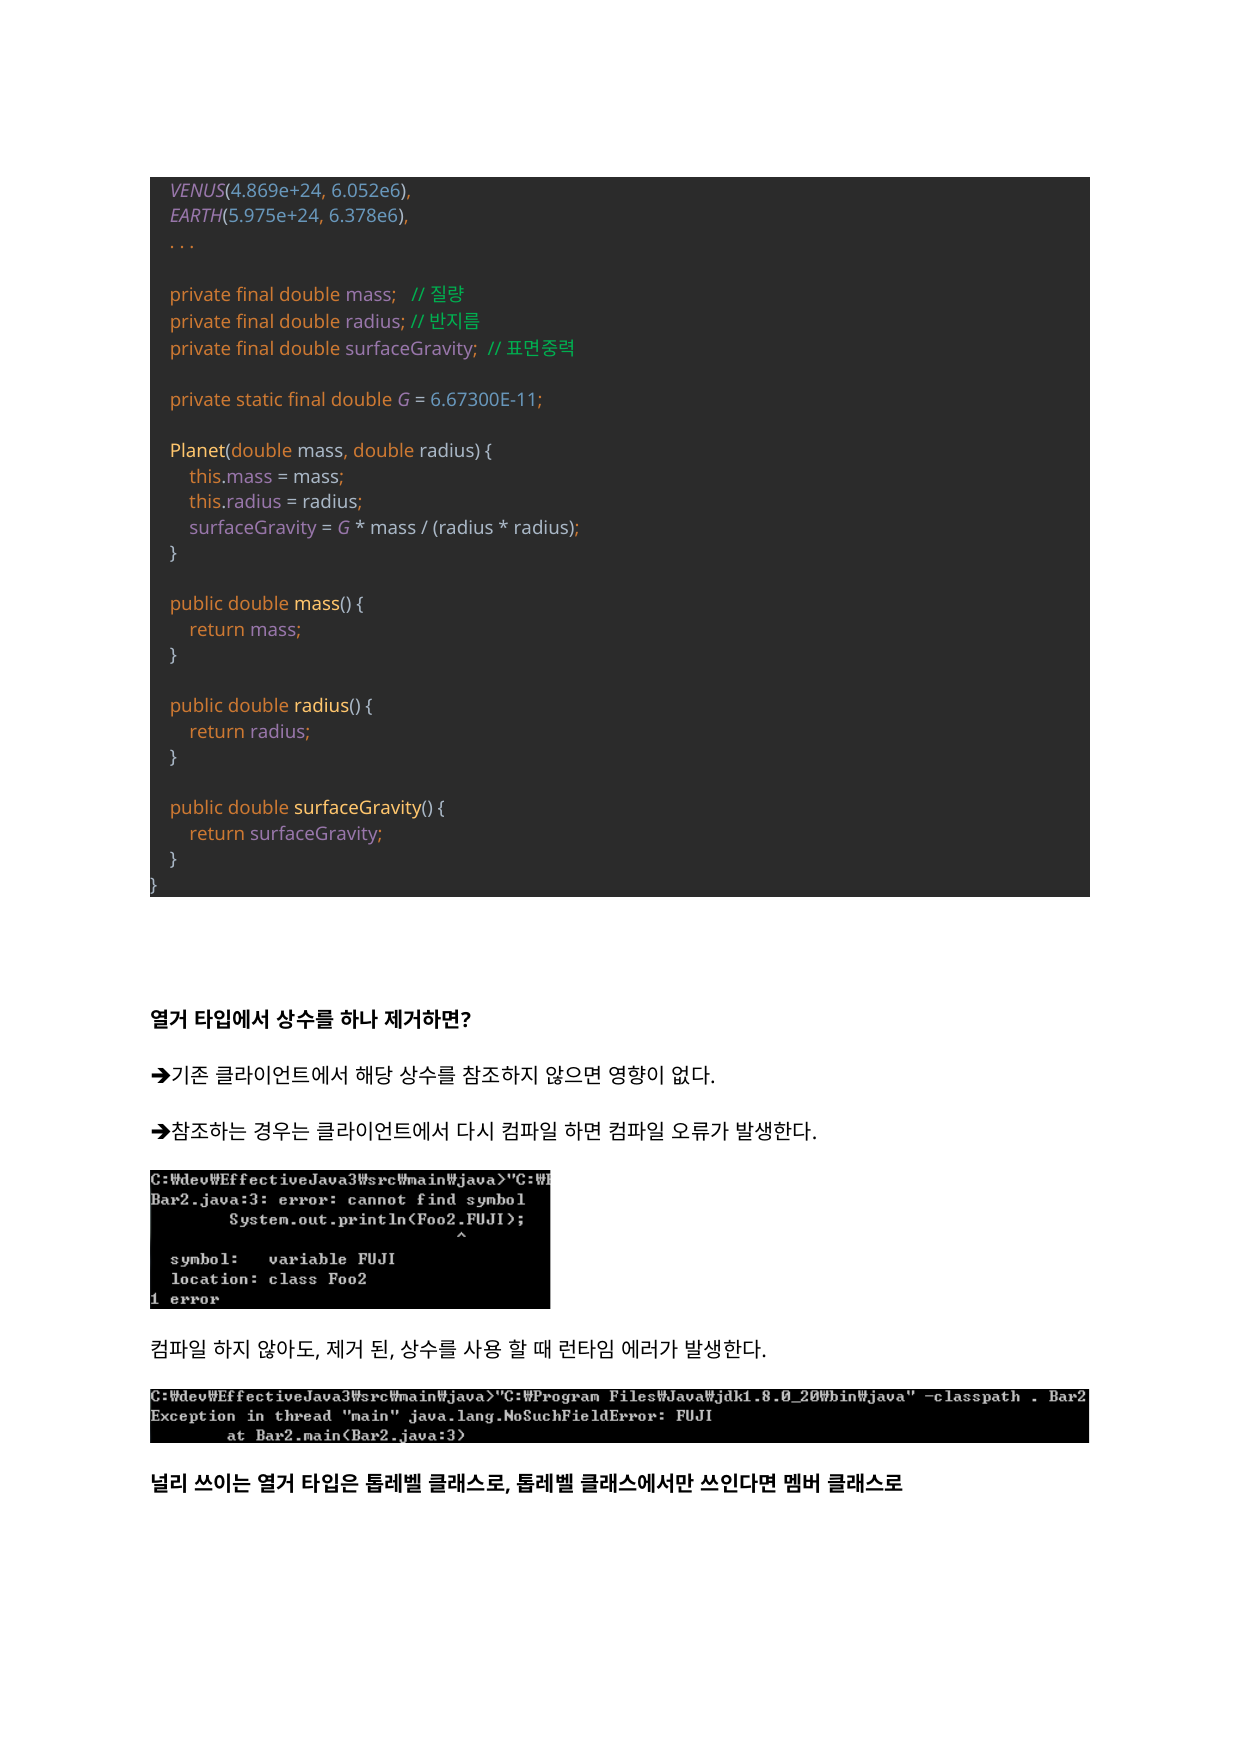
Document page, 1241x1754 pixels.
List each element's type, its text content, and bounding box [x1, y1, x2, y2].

text 참조하는 경우는 클라이언트에서 다시 컴파일 하면 컴파일 오류가 발생한다. [150, 1115, 1090, 1145]
text 컴파일 하지 않아도, 제거 된, 상수를 사용 할 때 런타임 에러가 발생한다. [150, 1333, 1090, 1364]
picture [150, 1170, 551, 1309]
text public enum Planet { MERCURY(3.302e+23, 2.439e6), VENUS(4.869e+24, 6.052e6), EARTH(5.975e+24, 6.378e6), [150, 177, 1090, 228]
text 널리 쓰이는 열거 타입은 톱레벨 클래스로, 톱레벨 클래스에서만 쓰인다면 멤버 클래스로 [150, 1467, 1090, 1498]
picture [150, 1389, 1090, 1443]
text 기존 클라이언트에서 해당 상수를 참조하지 않으면 영향이 없다. [150, 1059, 1090, 1089]
text 열거 타입에서 상수를 하나 제거하면? [150, 1004, 1090, 1034]
